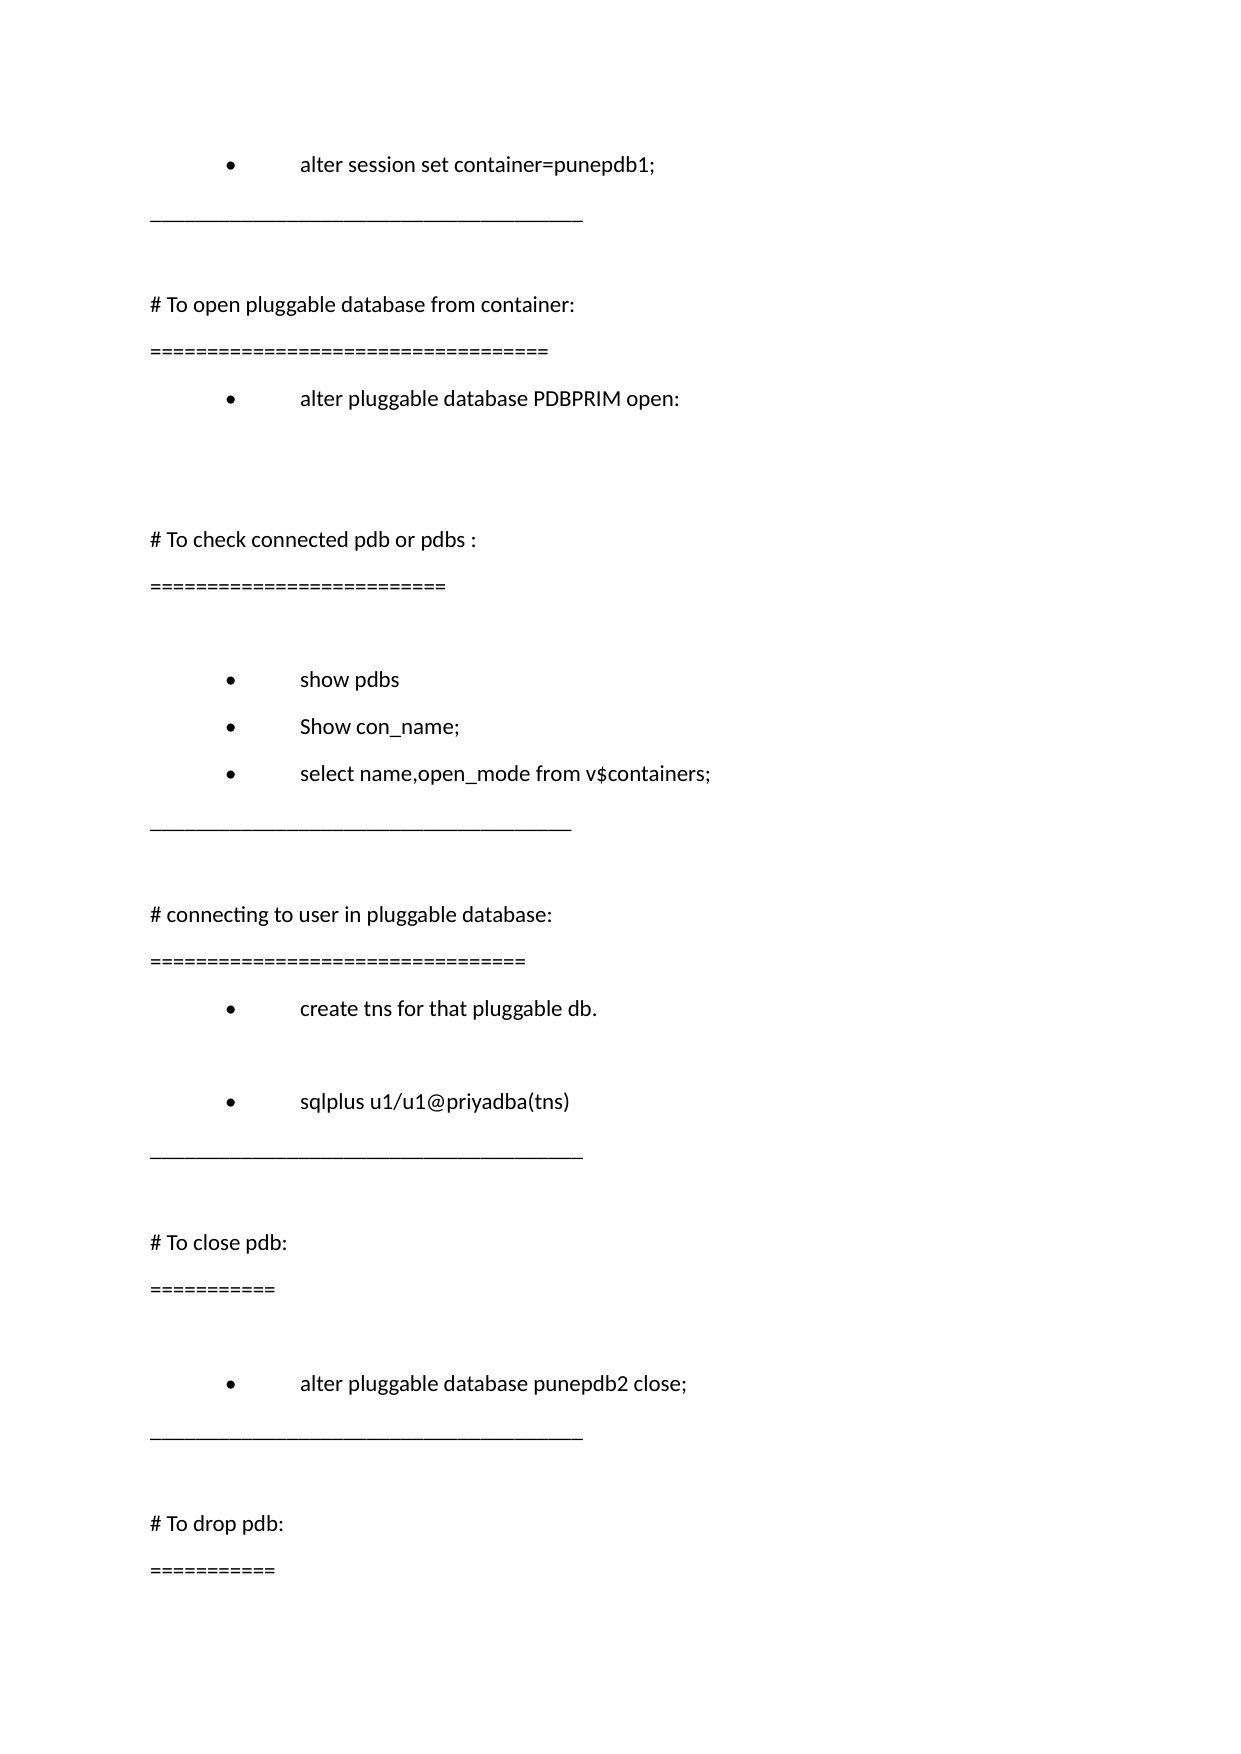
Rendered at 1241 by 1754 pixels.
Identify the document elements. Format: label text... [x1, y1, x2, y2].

text =========== [150, 1556, 1090, 1584]
text • create tns for that pluggable db. [150, 994, 1090, 1022]
text =========== [150, 1275, 1090, 1303]
text ______________________________________ [150, 1416, 1090, 1444]
text ================================= [150, 947, 1090, 975]
text • alter session set container=punepdb1; [150, 150, 1090, 178]
text • alter pluggable database PDBPRIM open: [150, 384, 1090, 412]
text _____________________________________ [150, 806, 1090, 834]
text • show pdbs [150, 666, 1090, 694]
text • Show con_name; [150, 712, 1090, 741]
text • select name,open_mode from v$containers; [150, 759, 1090, 787]
text • alter pluggable database punepdb2 close; [150, 1369, 1090, 1397]
text ______________________________________ [150, 1134, 1090, 1162]
text # To close pdb: [150, 1228, 1090, 1256]
text # To drop pdb: [150, 1509, 1090, 1537]
text # To check connected pdb or pdbs : [150, 525, 1090, 553]
text ========================== [150, 572, 1090, 600]
text # To open pluggable database from container: [150, 291, 1090, 319]
text =================================== [150, 337, 1090, 366]
text # connecting to user in pluggable database: [150, 900, 1090, 928]
text ______________________________________ [150, 197, 1090, 225]
text • sqlplus u1/u1@priyadba(tns) [150, 1087, 1090, 1116]
